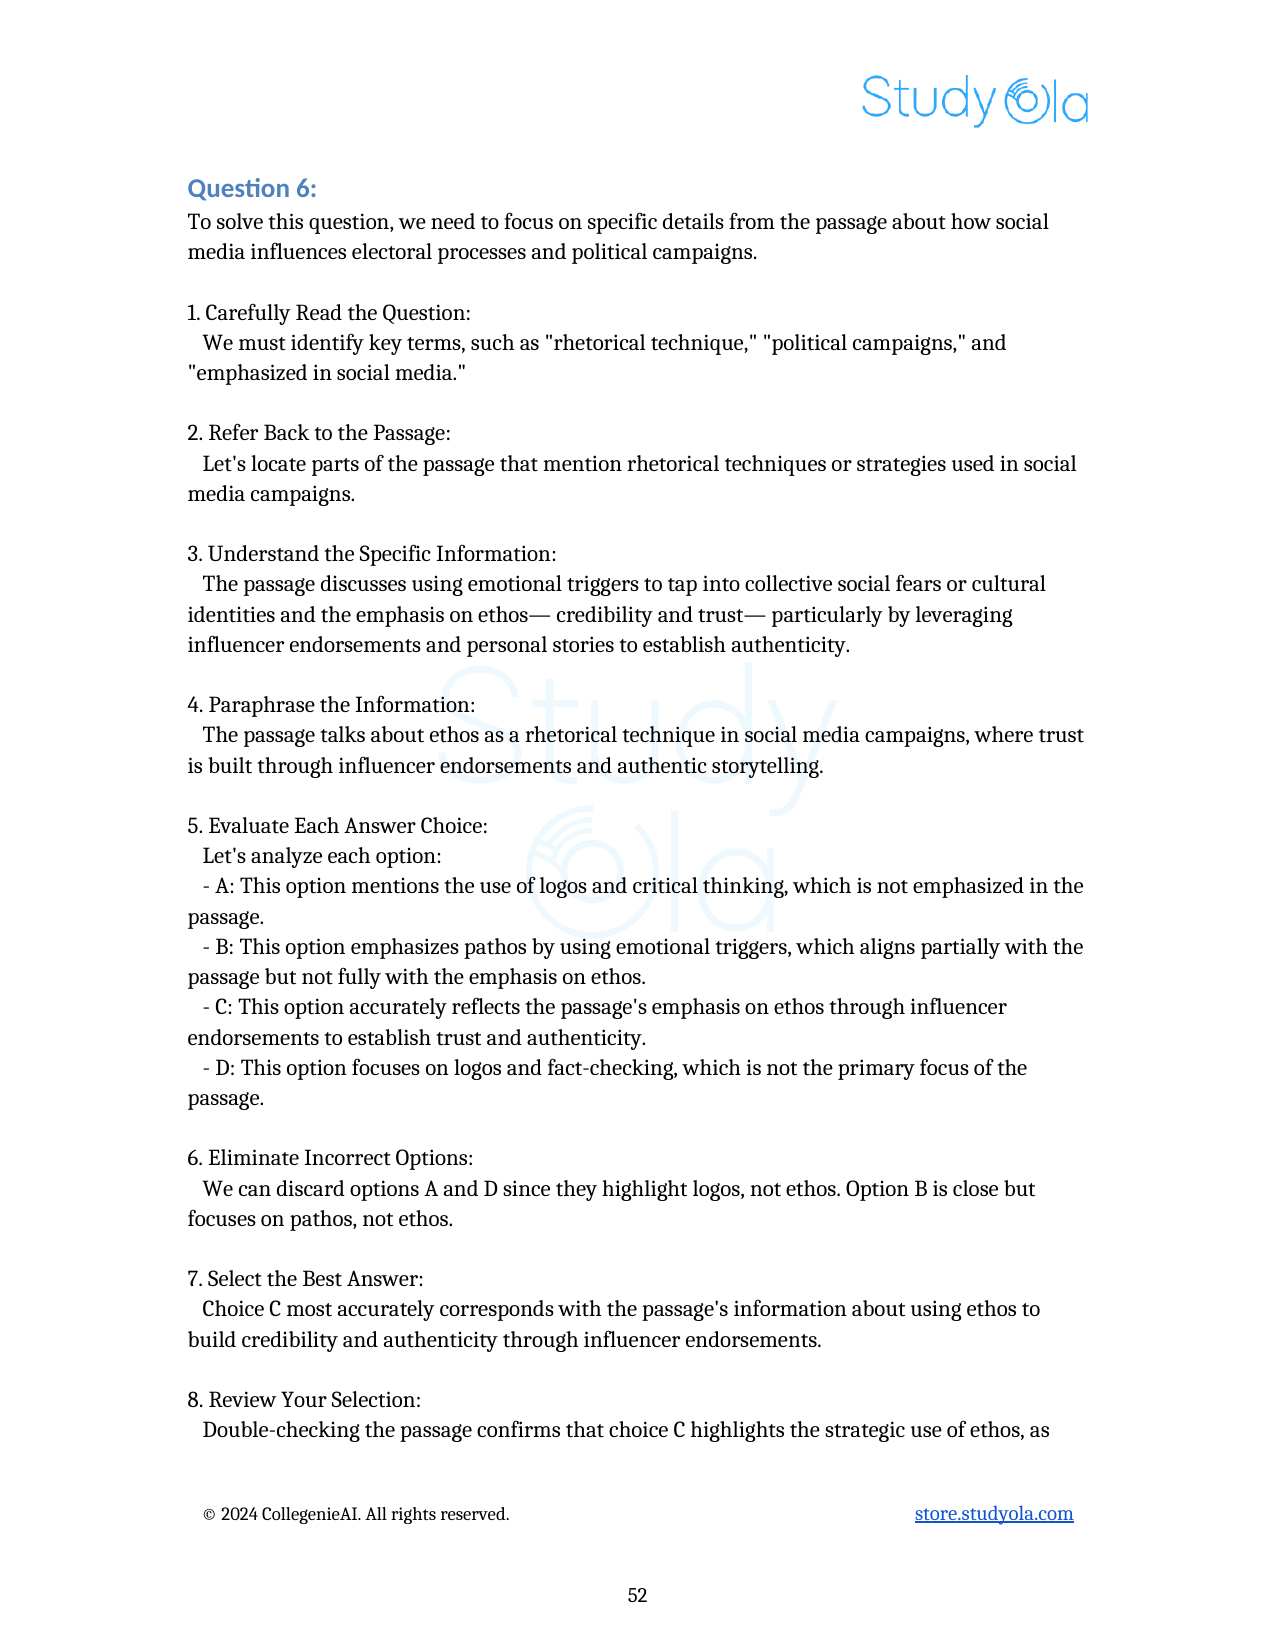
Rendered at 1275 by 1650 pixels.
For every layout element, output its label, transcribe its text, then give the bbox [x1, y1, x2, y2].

picture [187, 163, 1088, 1437]
picture [862, 75, 1088, 128]
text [187, 209, 1087, 1443]
subtitle Question 6: [187, 171, 1087, 204]
